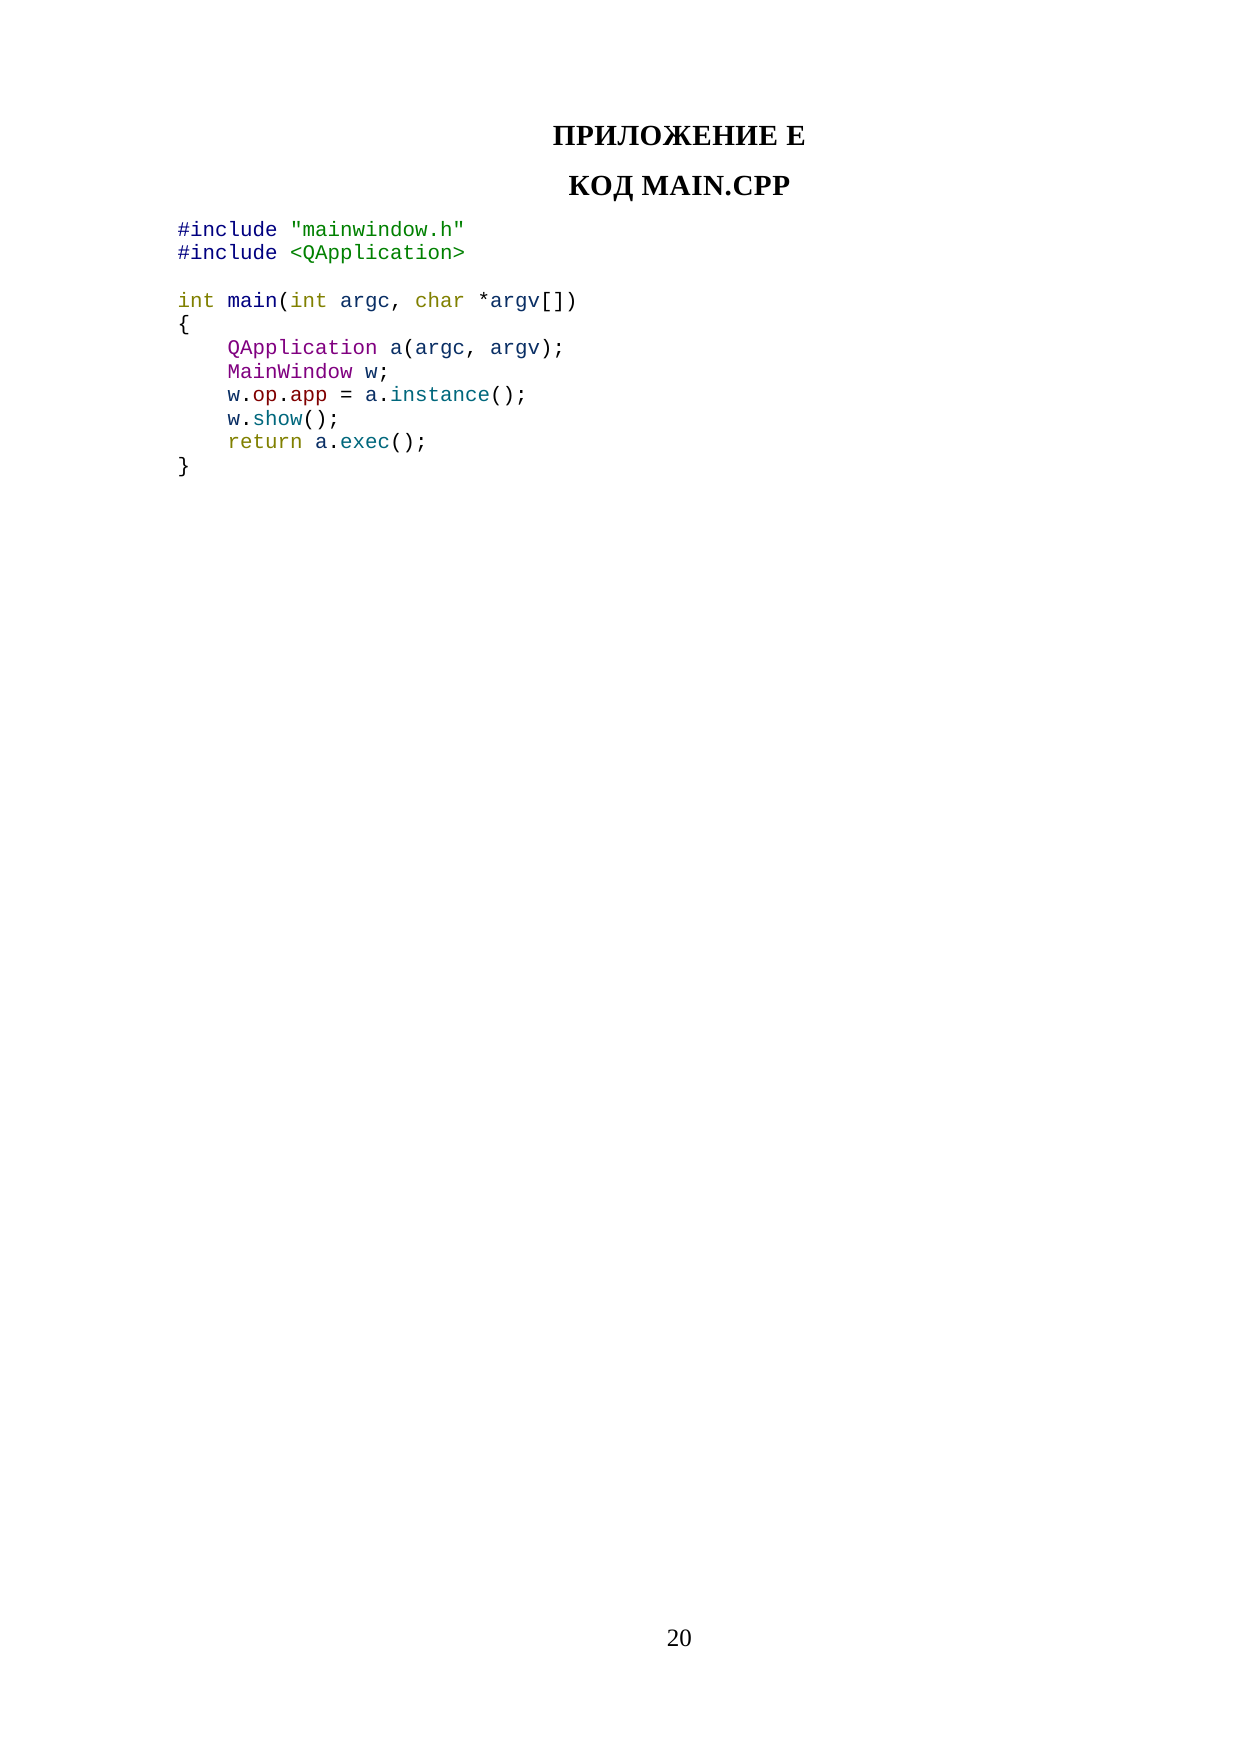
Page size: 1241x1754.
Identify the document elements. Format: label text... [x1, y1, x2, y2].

text return a.exec(); [177, 432, 1181, 455]
text } [177, 455, 1181, 479]
text Приложение Е [177, 118, 1181, 152]
text Код Main.cpp [177, 168, 1181, 202]
text w.show(); [177, 408, 1181, 432]
text { [177, 313, 1181, 337]
text w.op.app = a.instance(); [177, 384, 1181, 408]
text #include <QApplication> [177, 242, 1181, 266]
text QApplication a(argc, argv); [177, 337, 1181, 361]
text #include "mainwindow.h" [177, 219, 1181, 242]
text int main(int argc, char *argv[]) [177, 290, 1181, 313]
text MainWindow w; [177, 361, 1181, 384]
